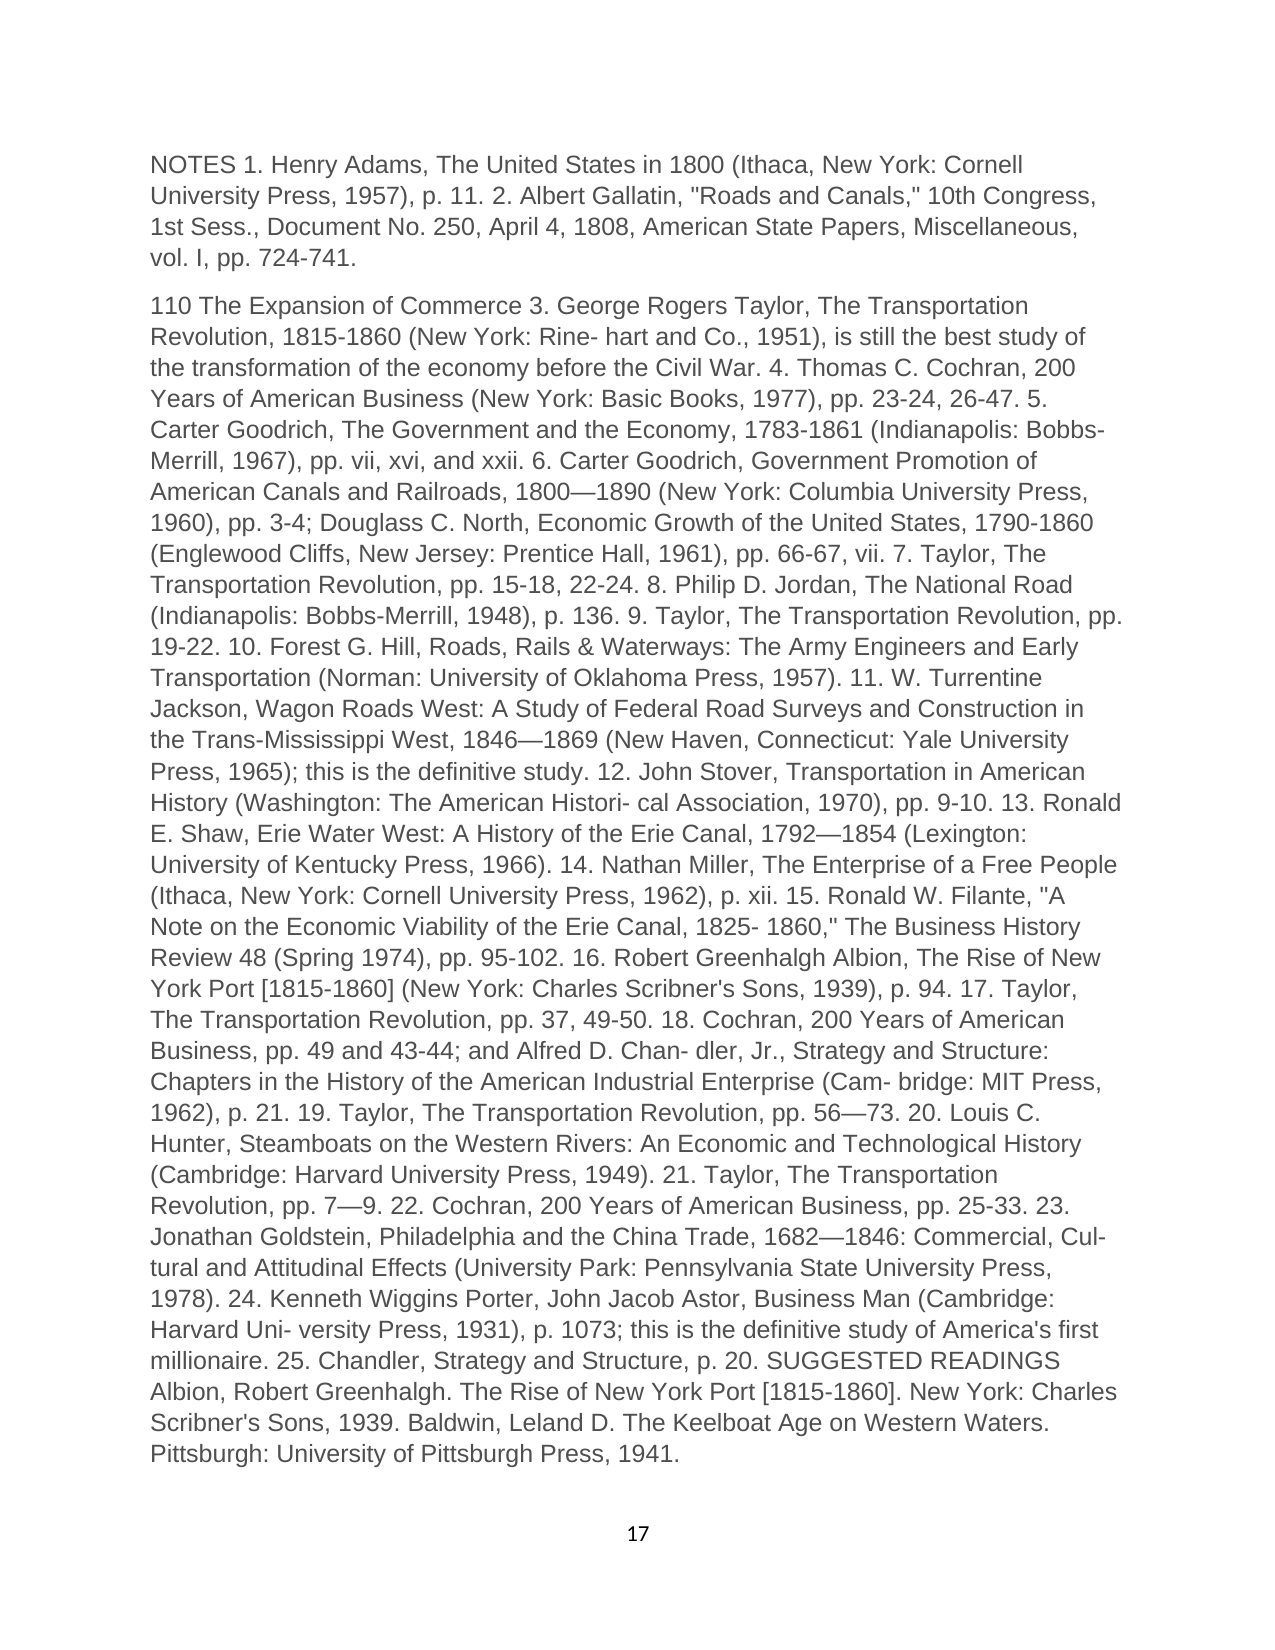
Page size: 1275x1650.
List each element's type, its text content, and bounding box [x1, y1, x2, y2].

text 110 The Expansion of Commerce 3. George Rogers Taylor, The Transportation Revolution, 1815-1860 (New York: Rine- hart and Co., 1951), is still the best study of the transformation of the economy before the Civil War. 4. Thomas C. Cochran, 200 Years of American Business (New York: Basic Books, 1977), pp. 23-24, 26-47. 5. Carter Goodrich, The Government and the Economy, 1783-1861 (Indianapolis: Bobbs-Merrill, 1967), pp. vii, xvi, and xxii. 6. Carter Goodrich, Government Promotion of American Canals and Railroads, 1800—1890 (New York: Columbia University Press, 1960), pp. 3-4; Douglass C. North, Economic Growth of the United States, 1790-1860 (Englewood Cliffs, New Jersey: Prentice Hall, 1961), pp. 66-67, vii. 7. Taylor, The Transportation Revolution, pp. 15-18, 22-24. 8. Philip D. Jordan, The National Road (Indianapolis: Bobbs-Merrill, 1948), p. 136. 9. Taylor, The Transportation Revolution, pp. 19-22. 10. Forest G. Hill, Roads, Rails & Waterways: The Army Engineers and Early Transportation (Norman: University of Oklahoma Press, 1957). 11. W. Turrentine Jackson, Wagon Roads West: A Study of Federal Road Surveys and Construction in the Trans-Mississippi West, 1846—1869 (New Haven, Connecticut: Yale University Press, 1965); this is the definitive study. 12. John Stover, Transportation in American History (Washington: The American Histori- cal Association, 1970), pp. 9-10. 13. Ronald E. Shaw, Erie Water West: A History of the Erie Canal, 1792—1854 (Lexington: University of Kentucky Press, 1966). 14. Nathan Miller, The Enterprise of a Free People (Ithaca, New York: Cornell University Press, 1962), p. xii. 15. Ronald W. Filante, "A Note on the Economic Viability of the Erie Canal, 1825- 1860," The Business History Review 48 (Spring 1974), pp. 95-102. 16. Robert Greenhalgh Albion, The Rise of New York Port [1815-1860] (New York: Charles Scribner's Sons, 1939), p. 94. 17. Taylor, The Transportation Revolution, pp. 37, 49-50. 18. Cochran, 200 Years of American Business, pp. 49 and 43-44; and Alfred D. Chan- dler, Jr., Strategy and Structure: Chapters in the History of the American Industrial Enterprise (Cam- bridge: MIT Press, 1962), p. 21. 19. Taylor, The Transportation Revolution, pp. 56—73. 20. Louis C. Hunter, Steamboats on the Western Rivers: An Economic and Technological History (Cambridge: Harvard University Press, 1949). 21. Taylor, The Transportation Revolution, pp. 7—9. 22. Cochran, 200 Years of American Business, pp. 25-33. 23. Jonathan Goldstein, Philadelphia and the China Trade, 1682—1846: Commercial, Cul- tural and Attitudinal Effects (University Park: Pennsylvania State University Press, 1978). 24. Kenneth Wiggins Porter, John Jacob Astor, Business Man (Cambridge: Harvard Uni- versity Press, 1931), p. 1073; this is the definitive study of America's first millionaire. 25. Chandler, Strategy and Structure, p. 20. SUGGESTED READINGS Albion, Robert Greenhalgh. The Rise of New York Port [1815-1860]. New York: Charles Scribner's Sons, 1939. Baldwin, Leland D. The Keelboat Age on Western Waters. Pittsburgh: University of Pittsburgh Press, 1941. [150, 291, 1125, 1468]
text NOTES 1. Henry Adams, The United States in 1800 (Ithaca, New York: Cornell University Press, 1957), p. 11. 2. Albert Gallatin, "Roads and Canals," 10th Congress, 1st Sess., Document No. 250, April 4, 1808, American State Papers, Miscellaneous, vol. I, pp. 724-741. [150, 150, 1125, 272]
